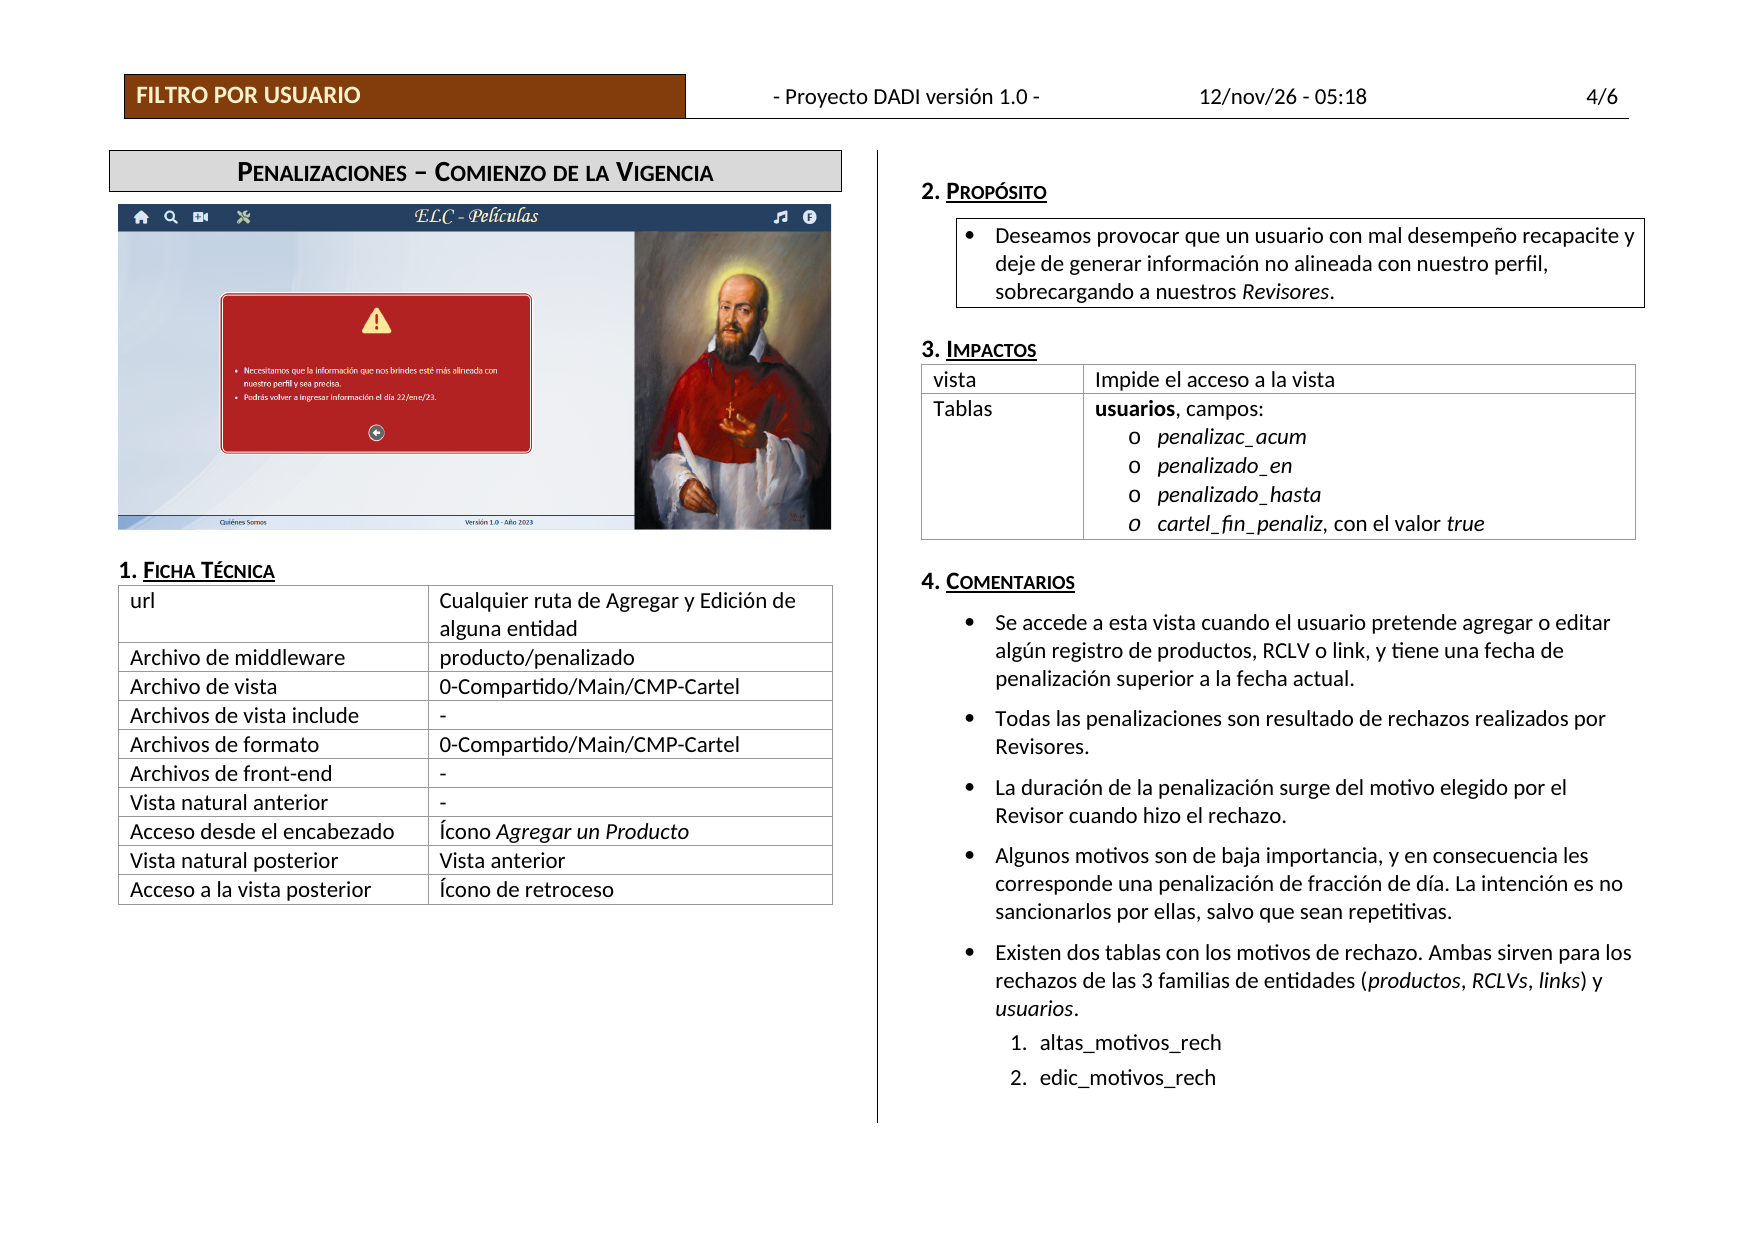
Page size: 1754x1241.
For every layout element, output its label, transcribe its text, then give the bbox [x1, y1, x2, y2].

table_cell 0-Compartido/Main/CMP-Cartel [429, 730, 832, 758]
table_cell producto/penalizado [429, 643, 832, 671]
text La duración de la penalización surge del motivo elegido por el Revisor cuando hizo el rechazo. [966, 773, 1636, 829]
table_header Impide el acceso a la vista [1084, 365, 1635, 393]
table_cell Acceso desde el encabezado [119, 817, 428, 845]
text edic_motivos_rech [1010, 1063, 1636, 1091]
table_cell Archivos de formato [119, 730, 428, 758]
table_cell Acceso a la vista posterior [119, 875, 428, 903]
subtitle Penalizaciones – Comienzo de la Vigencia [110, 151, 841, 191]
table_cell - [429, 788, 832, 816]
text Existen dos tablas con los motivos de rechazo. Ambas sirven para los rechazos de las 3 familias de entidades (productos, RCLVs, links) y usuarios. [966, 938, 1636, 1022]
subtitle Comentarios [921, 565, 1636, 595]
table_cell Tablas [922, 394, 1083, 539]
table_header url [119, 586, 428, 642]
picture [118, 204, 832, 530]
subtitle Propósito [921, 175, 1636, 206]
table_cell Archivo de middleware [119, 643, 428, 671]
table_cell Archivos de front-end [119, 759, 428, 787]
text Algunos motivos son de baja importancia, y en consecuencia les corresponde una penalización de fracción de día. La intención es no sancionarlos por ellas, salvo que sean repetitivas. [966, 841, 1636, 926]
table_cell - [429, 701, 832, 729]
table_header Cualquier ruta de Agregar y Edición de alguna entidad [429, 586, 832, 642]
subtitle Impactos [921, 333, 1636, 364]
table_cell - [429, 759, 832, 787]
table_cell Ícono Agregar un Producto [429, 817, 832, 845]
table_header vista [922, 365, 1083, 393]
text altas_motivos_rech [1010, 1028, 1636, 1056]
text Deseamos provocar que un usuario con mal desempeño recapacite y deje de generar información no alineada con nuestro perfil, sobrecargando a nuestros Revisores. [957, 219, 1644, 307]
table_cell Vista anterior [429, 846, 832, 874]
text Todas las penalizaciones son resultado de rechazos realizados por Revisores. [966, 704, 1636, 760]
table_cell usuarios, campos: penalizac_acum penalizado_en penalizado_hasta cartel_fin_penaliz, con el valor true [1084, 394, 1635, 539]
subtitle Ficha Técnica [118, 554, 833, 585]
table_cell Vista natural posterior [119, 846, 428, 874]
table_cell Ícono de retroceso [429, 875, 832, 903]
table_cell Archivo de vista [119, 672, 428, 700]
table_cell 0-Compartido/Main/CMP-Cartel [429, 672, 832, 700]
text Se accede a esta vista cuando el usuario pretende agregar o editar algún registro de productos, RCLV o link, y tiene una fecha de penalización superior a la fecha actual. [966, 608, 1636, 692]
table_cell Vista natural anterior [119, 788, 428, 816]
table_cell Archivos de vista include [119, 701, 428, 729]
